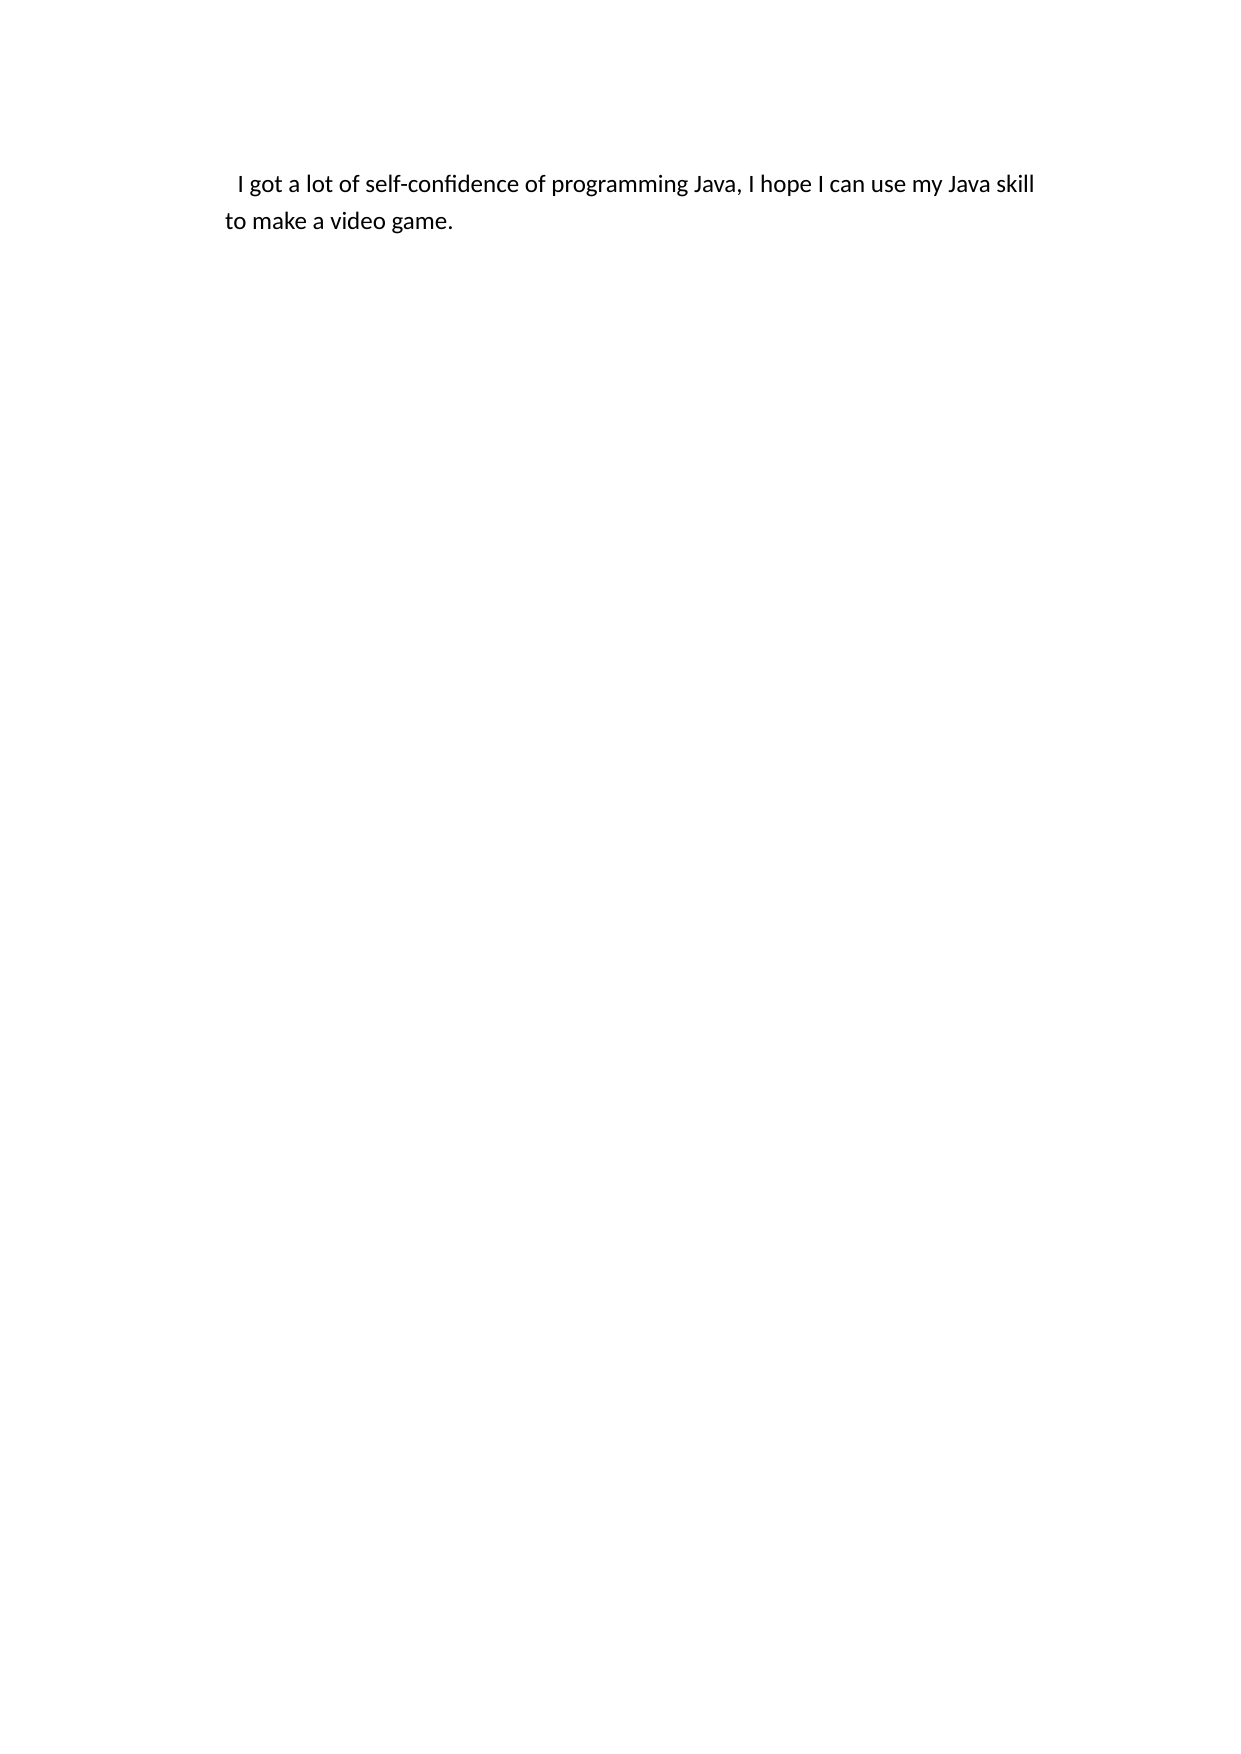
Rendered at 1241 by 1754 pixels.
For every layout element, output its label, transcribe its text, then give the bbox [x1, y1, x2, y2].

list I got a lot of self-confidence of programming Java, I hope I can use my Java skill to make a video game. [225, 164, 1053, 239]
